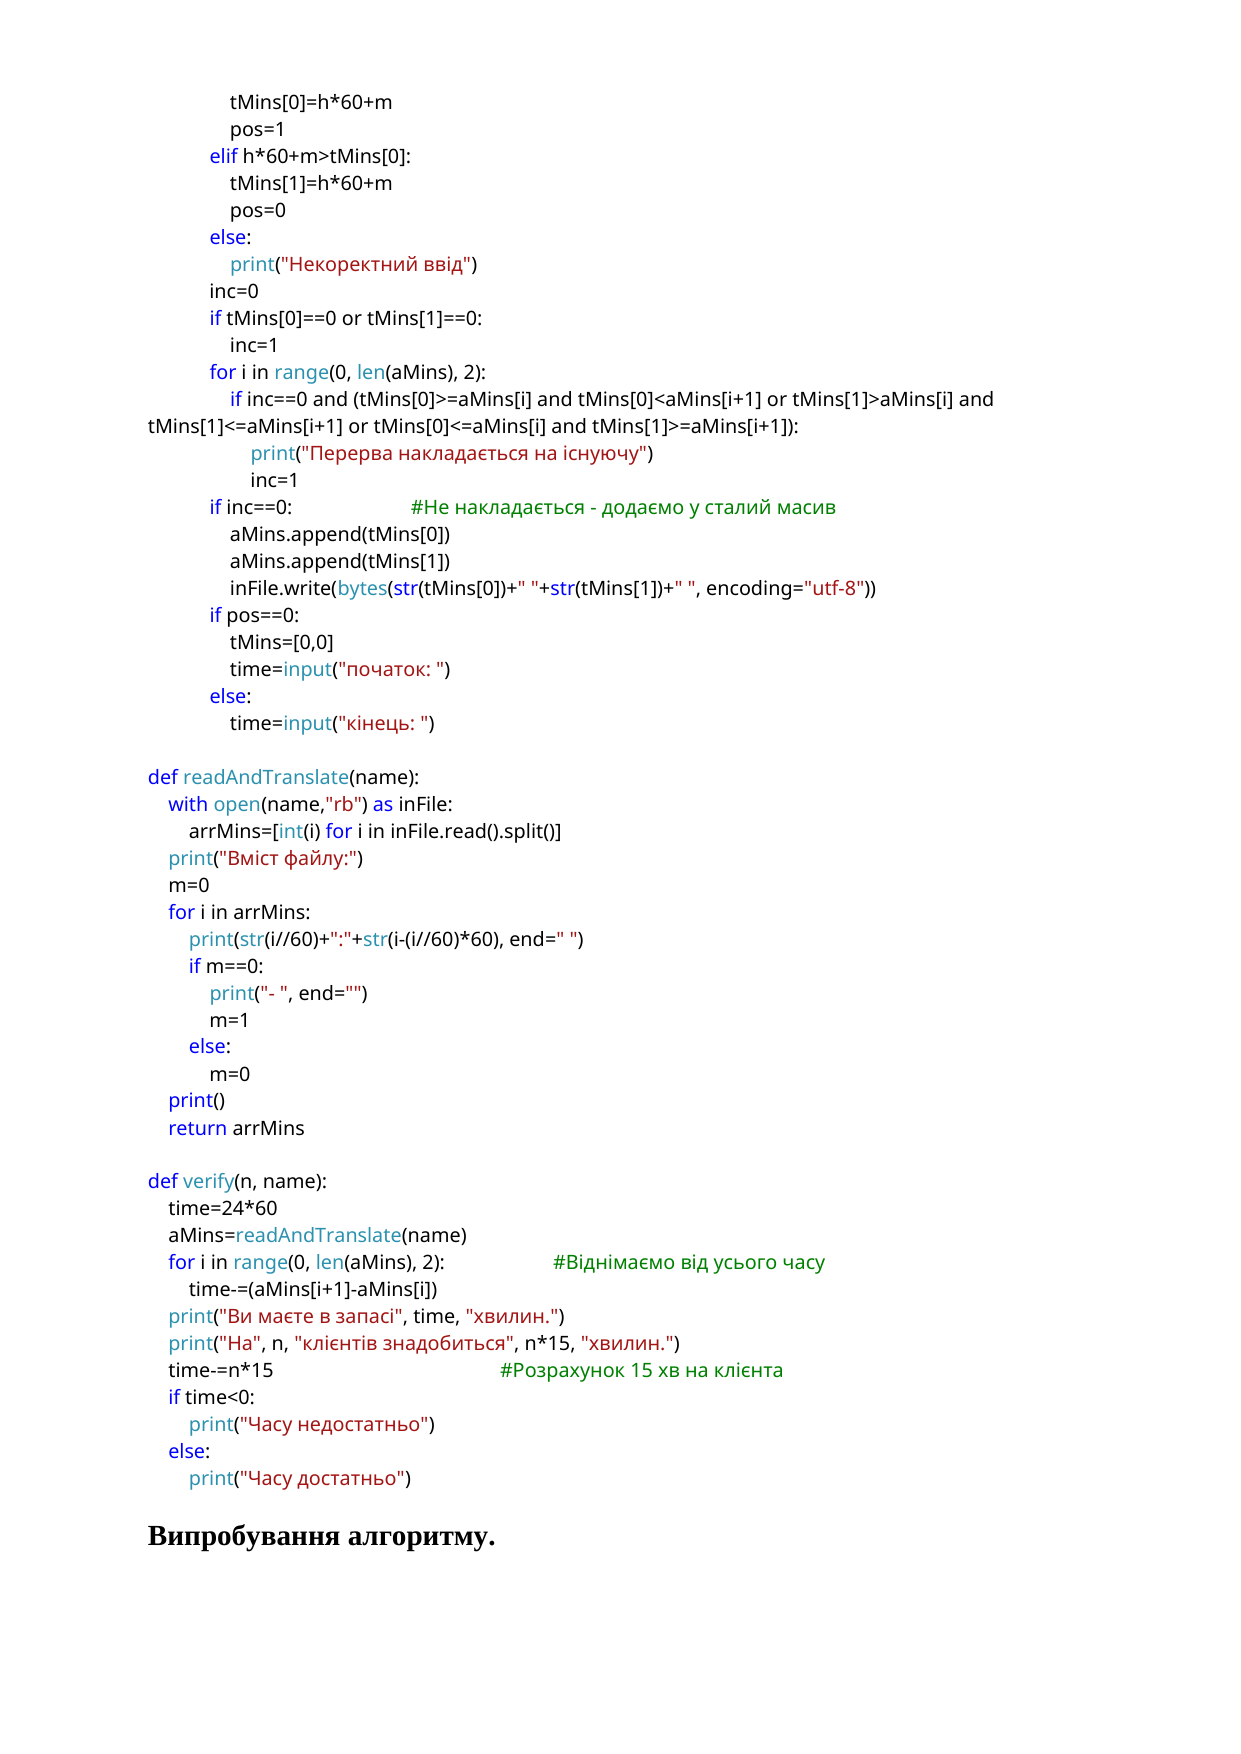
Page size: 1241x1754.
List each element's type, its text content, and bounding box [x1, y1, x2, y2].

text print("Часу достатньо") [148, 1464, 1152, 1491]
text if tMins[0]==0 or tMins[1]==0: [148, 304, 1152, 331]
text if inc==0: #Не накладається - додаємо у сталий масив [148, 493, 1152, 520]
text pos=1 [148, 116, 1152, 142]
text print() [148, 1087, 1152, 1114]
text if pos==0: [148, 601, 1152, 628]
text for i in arrMins: [148, 898, 1152, 925]
text print(str(i//60)+":"+str(i-(i//60)*60), end=" ") [148, 925, 1152, 952]
text pos=0 [148, 196, 1152, 223]
text print("На", n, "клієнтів знадобиться", n*15, "хвилин.") [148, 1329, 1152, 1357]
text print("Перерва накладається на існуючу") [148, 439, 1152, 466]
text arrMins=[int(i) for i in inFile.read().split()] [148, 817, 1152, 844]
text time=24*60 [148, 1195, 1152, 1222]
text time=input("початок: ") [148, 655, 1152, 682]
text else: [148, 223, 1152, 250]
text m=0 [148, 1060, 1152, 1087]
text inc=1 [148, 466, 1152, 493]
text time=input("кінець: ") [148, 709, 1152, 736]
text return arrMins [148, 1114, 1152, 1141]
text def readAndTranslate(name): [148, 763, 1152, 790]
text print("Вміст файлу:") [148, 844, 1152, 871]
text tMins[1]=h*60+m [148, 169, 1152, 196]
text time-=n*15 #Розрахунок 15 хв на клієнта [148, 1357, 1152, 1383]
text for i in range(0, len(aMins), 2): [148, 358, 1152, 385]
text else: [148, 1437, 1152, 1464]
text m=1 [148, 1006, 1152, 1033]
text print("Некоректний ввід") [148, 250, 1152, 277]
text print("Часу недостатньо") [148, 1411, 1152, 1437]
text time-=(aMins[i+1]-aMins[i]) [148, 1276, 1152, 1303]
text with open(name,"rb") as inFile: [148, 790, 1152, 817]
text aMins=readAndTranslate(name) [148, 1222, 1152, 1249]
text m=0 [148, 871, 1152, 898]
text tMins[0]=h*60+m [148, 88, 1152, 116]
text aMins.append(tMins[1]) [148, 547, 1152, 574]
text aMins.append(tMins[0]) [148, 520, 1152, 547]
text print("Ви маєте в запасі", time, "хвилин.") [148, 1303, 1152, 1329]
text for i in range(0, len(aMins), 2): #Віднімаємо від усього часу [148, 1249, 1152, 1276]
text inc=1 [148, 331, 1152, 358]
text else: [148, 682, 1152, 709]
text if time<0: [148, 1383, 1152, 1411]
text else: [148, 1033, 1152, 1060]
text if m==0: [148, 952, 1152, 979]
text elif h*60+m>tMins[0]: [148, 142, 1152, 169]
text def verify(n, name): [148, 1168, 1152, 1195]
text inFile.write(bytes(str(tMins[0])+" "+str(tMins[1])+" ", encoding="utf-8")) [148, 574, 1152, 601]
text print("- ", end="") [148, 979, 1152, 1006]
text if inc==0 and (tMins[0]>=aMins[i] and tMins[0]<aMins[i+1] or tMins[1]>aMins[i] and tMins[1]<=aMins[i+1] or tMins[0]<=aMins[i] and tMins[1]>=aMins[i+1]): [148, 385, 1152, 439]
text inc=0 [148, 277, 1152, 304]
text tMins=[0,0] [148, 628, 1152, 655]
text Випробування алгоритму. [148, 1518, 1152, 1552]
